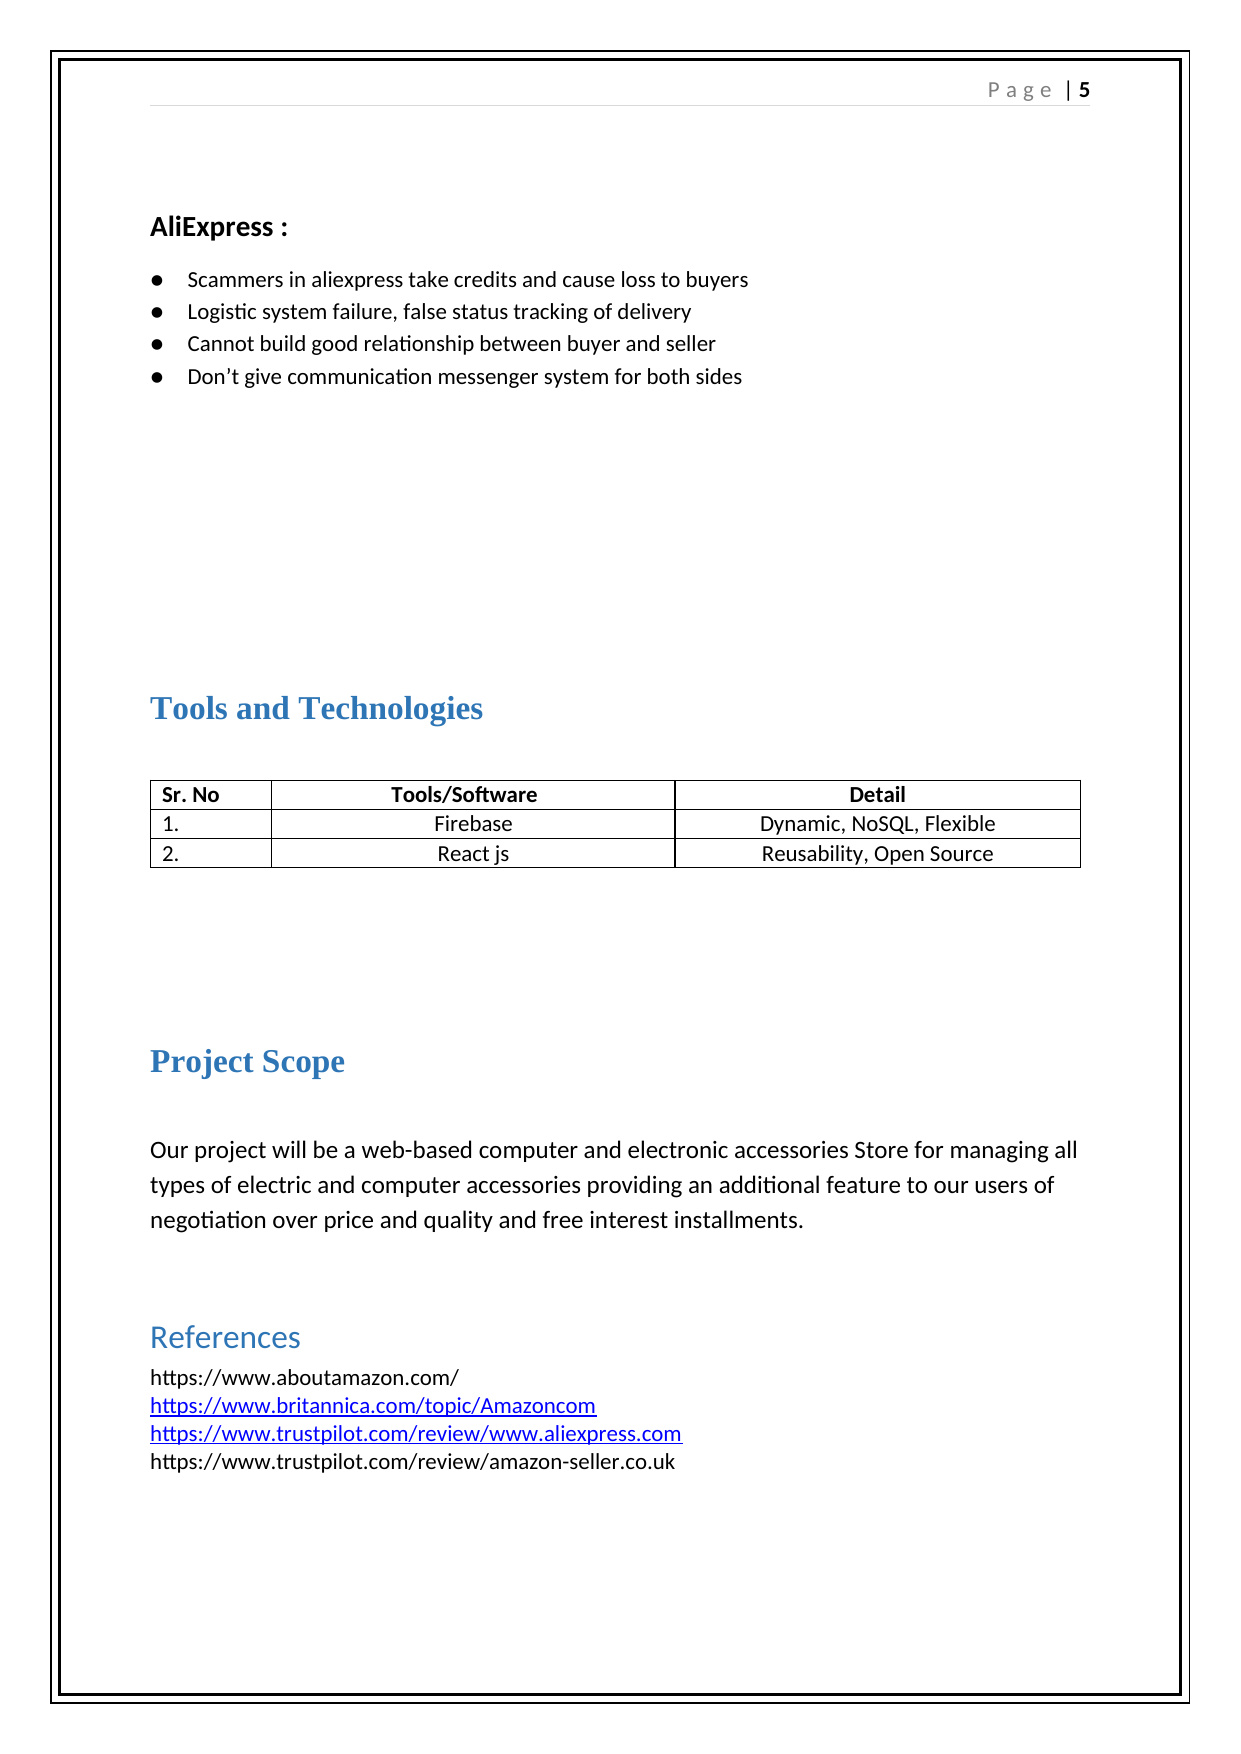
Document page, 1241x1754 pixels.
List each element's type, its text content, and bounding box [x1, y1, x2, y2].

table_cell 2. [151, 839, 271, 867]
text https://www.trustpilot.com/review/www.aliexpress.com [150, 1419, 1090, 1447]
text Our project will be a web-based computer and electronic accessories Store for managing all types of electric and computer accessories providing an additional feature to our users of negotiation over price and quality and free interest installments. [150, 1134, 1090, 1235]
list Logistic system failure, false status tracking of delivery [150, 297, 1090, 325]
subtitle References [150, 1316, 1090, 1357]
table_cell Firebase [272, 810, 674, 838]
table_header Detail [676, 781, 1080, 808]
table_cell React js [272, 839, 674, 867]
table_header Tools/Software [272, 781, 674, 808]
subtitle Tools and Technologies [150, 688, 1090, 727]
text https://www.britannica.com/topic/Amazoncom [150, 1391, 1090, 1419]
list Cannot build good relationship between buyer and seller [150, 329, 1090, 358]
list Don’t give communication messenger system for both sides [150, 362, 1090, 390]
list Scammers in aliexpress take credits and cause loss to buyers [150, 265, 1090, 293]
text https://www.aboutamazon.com/ [150, 1363, 1090, 1391]
text AliExpress : [150, 208, 1090, 243]
text https://www.trustpilot.com/review/amazon-seller.co.uk [150, 1447, 1090, 1475]
subtitle Project Scope [150, 1042, 1090, 1080]
table_cell 1. [151, 810, 271, 838]
table_cell Dynamic, NoSQL, Flexible [676, 810, 1080, 838]
table_cell Reusability, Open Source [676, 839, 1080, 867]
table_header Sr. No [151, 781, 271, 808]
